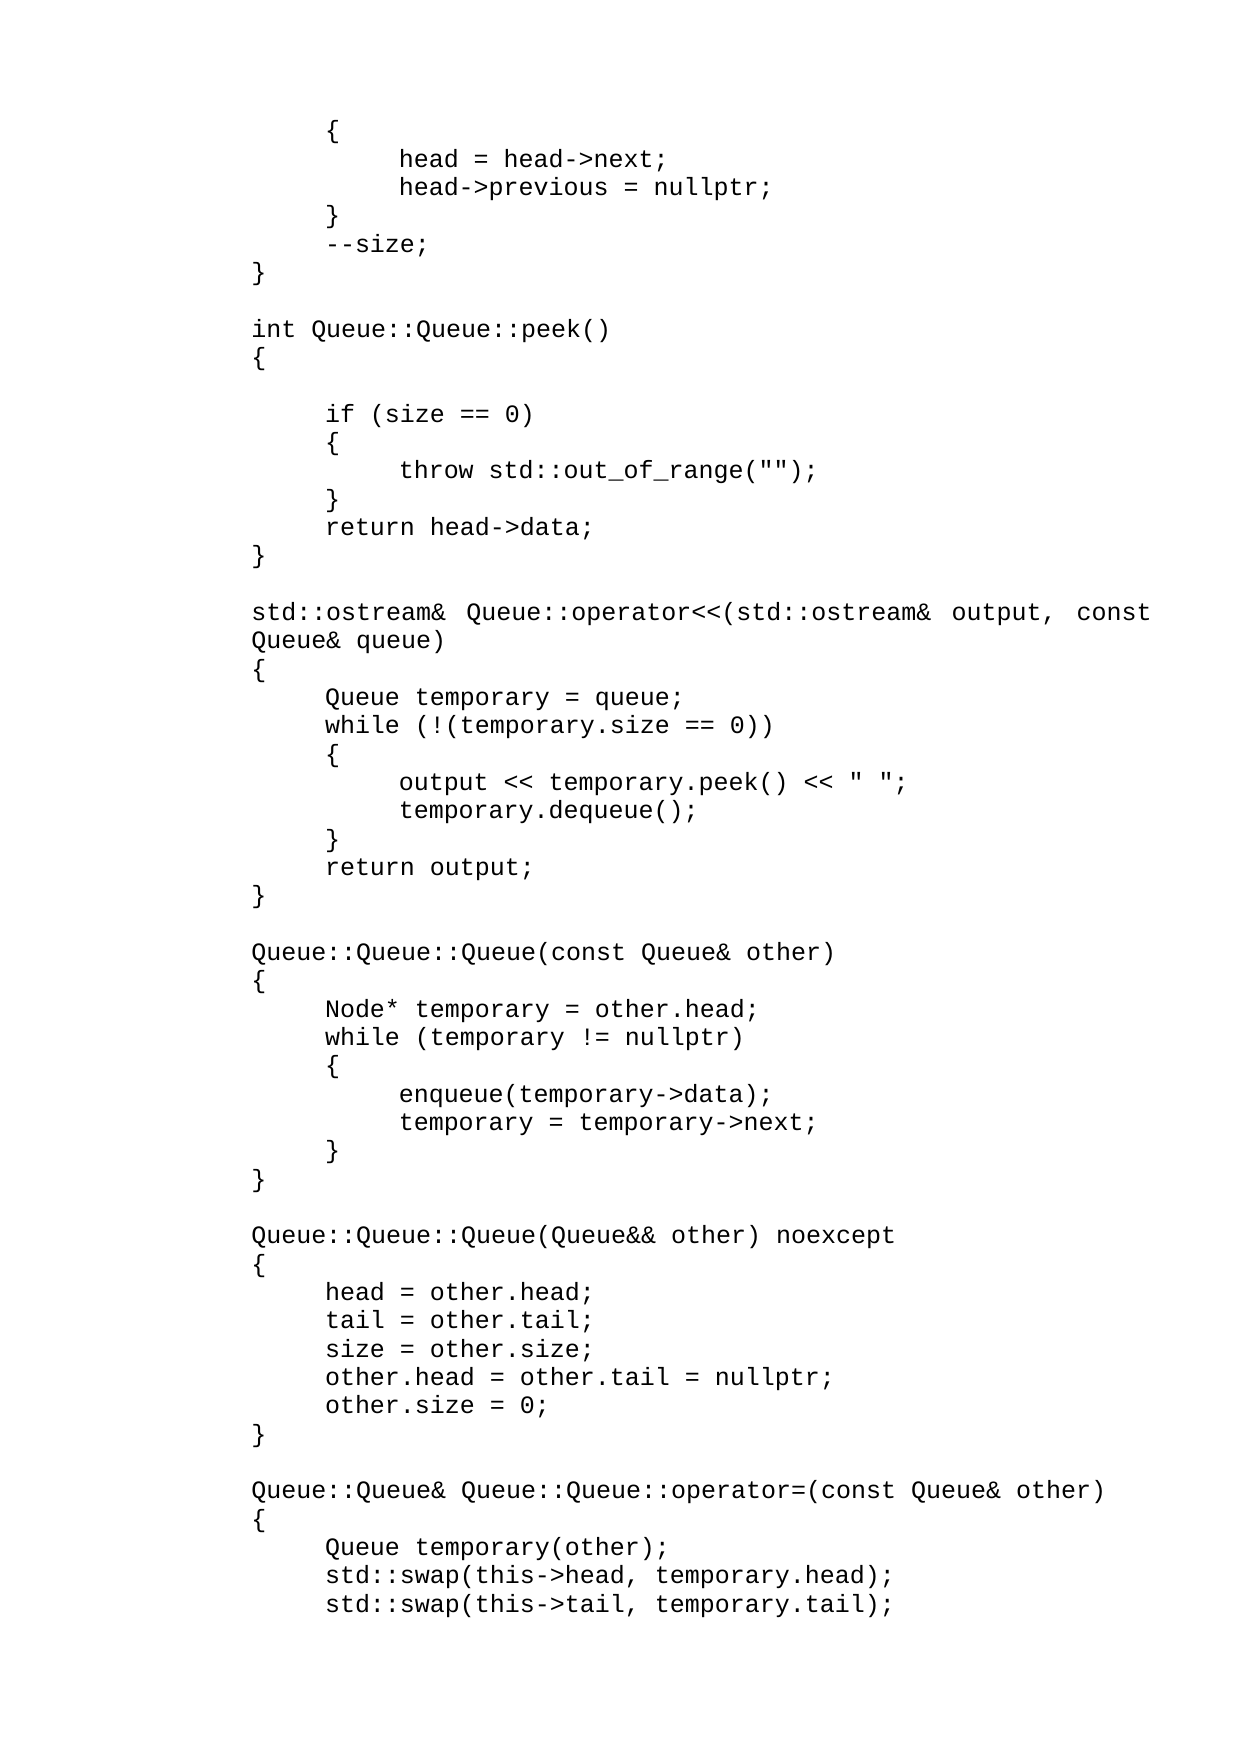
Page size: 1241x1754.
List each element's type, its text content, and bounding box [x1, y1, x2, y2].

text } [177, 826, 1152, 855]
text } [177, 883, 1152, 911]
text if (size == 0) [177, 401, 1152, 430]
text } [177, 203, 1152, 231]
text tail = other.tail; [177, 1308, 1152, 1336]
text head = other.head; [177, 1280, 1152, 1308]
text std::swap(this->head, temporary.head); [177, 1563, 1152, 1591]
text --size; [177, 231, 1152, 260]
text return output; [177, 855, 1152, 883]
text Queue::Queue::Queue(Queue&& other) noexcept [177, 1223, 1152, 1251]
text other.head = other.tail = nullptr; [177, 1365, 1152, 1393]
text Queue::Queue& Queue::Queue::operator=(const Queue& other) [177, 1478, 1152, 1506]
text { [177, 1053, 1152, 1081]
text throw std::out_of_range(""); [177, 458, 1152, 486]
text int Queue::Queue::peek() [177, 316, 1152, 345]
text std::ostream& Queue::operator<<(std::ostream& output, const Queue& queue) [251, 600, 1152, 656]
text } [177, 1421, 1152, 1450]
text output << temporary.peek() << " "; [177, 770, 1152, 798]
text Queue::Queue::Queue(const Queue& other) [177, 940, 1152, 968]
text { [177, 345, 1152, 373]
text } [177, 486, 1152, 515]
text enqueue(temporary->data); [177, 1081, 1152, 1110]
text Queue temporary(other); [177, 1535, 1152, 1563]
text { [177, 1506, 1152, 1535]
text } [177, 543, 1152, 571]
text } [177, 1166, 1152, 1195]
text { [177, 656, 1152, 685]
text head->previous = nullptr; [177, 175, 1152, 203]
text while (temporary != nullptr) [177, 1025, 1152, 1053]
text std::swap(this->tail, temporary.tail); [177, 1591, 1152, 1620]
text { [177, 741, 1152, 770]
text size = other.size; [177, 1336, 1152, 1365]
text { [177, 430, 1152, 458]
text Node* temporary = other.head; [177, 996, 1152, 1025]
text { [177, 118, 1152, 146]
text other.size = 0; [177, 1393, 1152, 1421]
text { [177, 1251, 1152, 1280]
text } [177, 1138, 1152, 1166]
text { [177, 968, 1152, 996]
text head = head->next; [177, 146, 1152, 175]
text temporary = temporary->next; [177, 1110, 1152, 1138]
text } [177, 260, 1152, 288]
text temporary.dequeue(); [177, 798, 1152, 826]
text Queue temporary = queue; [177, 685, 1152, 713]
text while (!(temporary.size == 0)) [177, 713, 1152, 741]
text return head->data; [177, 515, 1152, 543]
